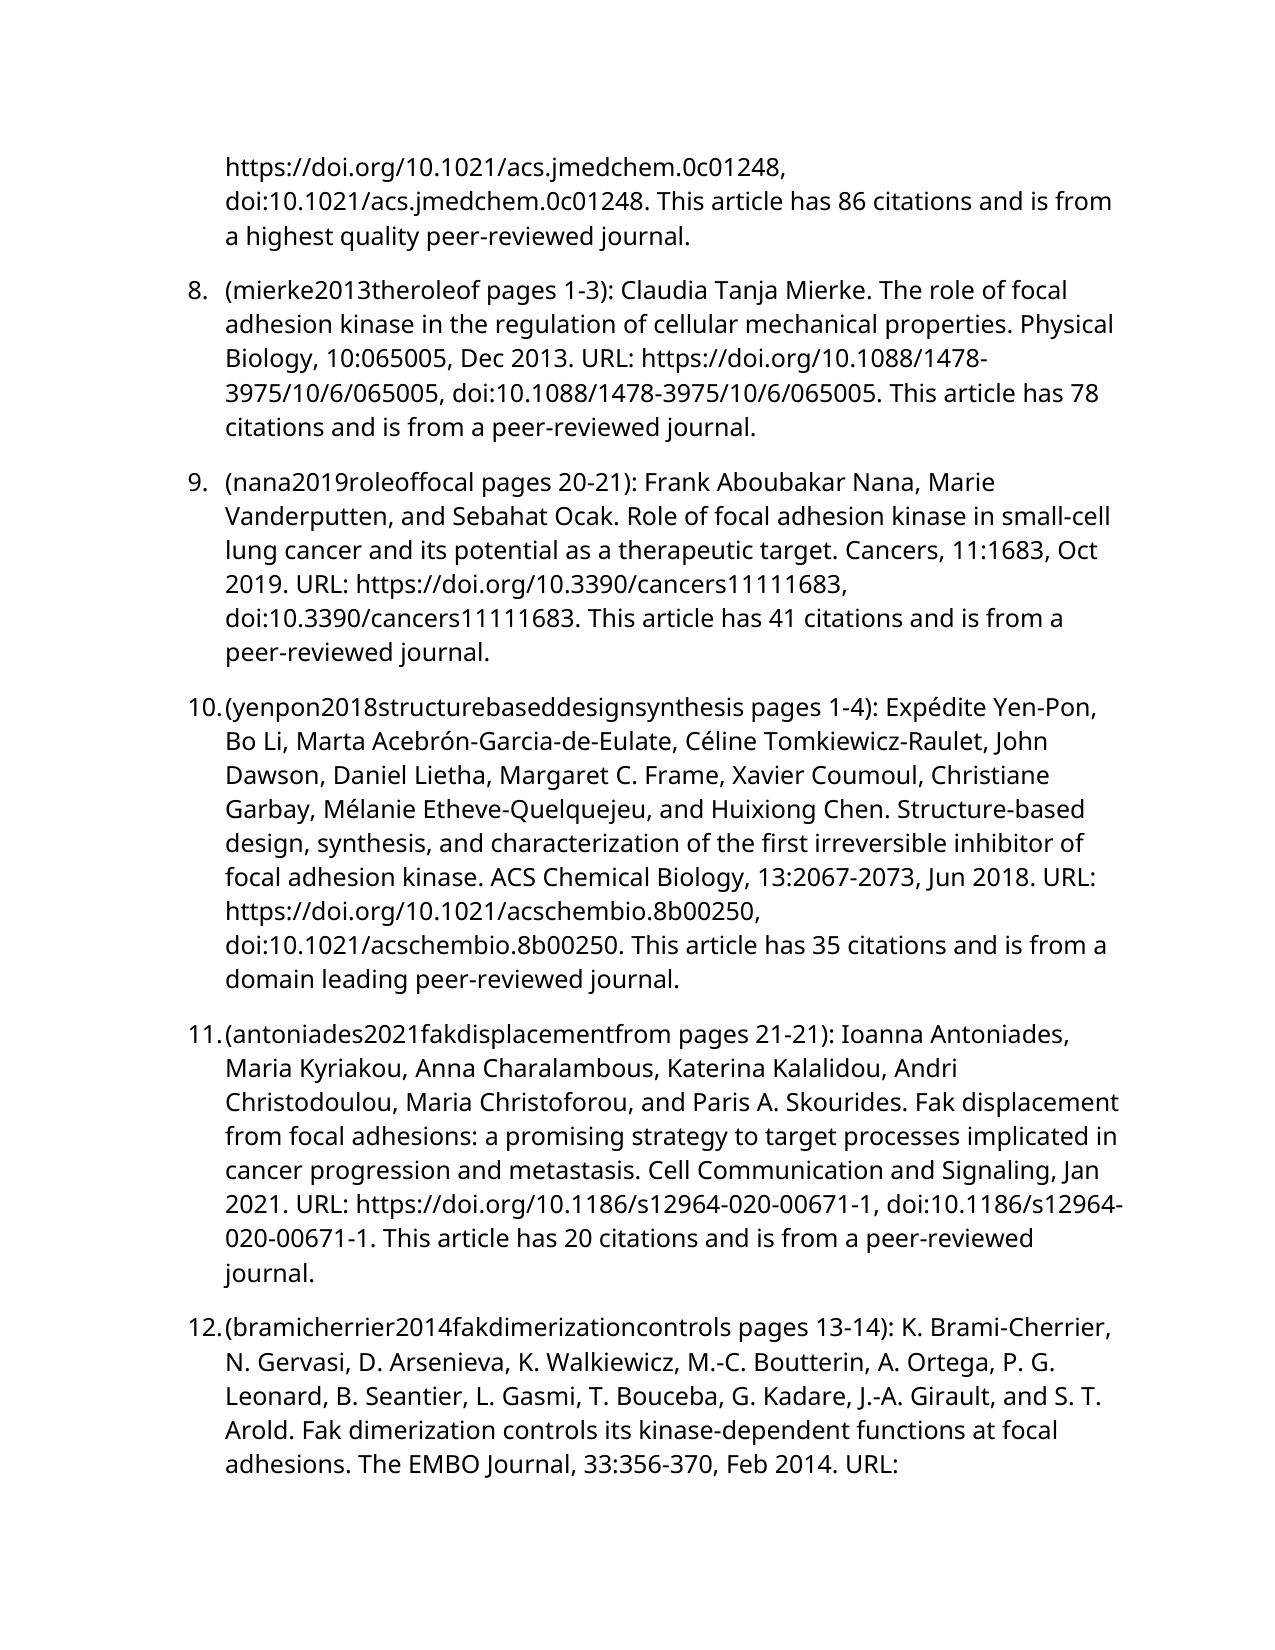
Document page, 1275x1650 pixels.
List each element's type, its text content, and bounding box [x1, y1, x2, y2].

list (nana2019roleoffocal pages 20-21): Frank Aboubakar Nana, Marie Vanderputten, and Sebahat Ocak. Role of focal adhesion kinase in small-cell lung cancer and its potential as a therapeutic target. Cancers, 11:1683, Oct 2019. URL: https://doi.org/10.3390/cancers11111683, doi:10.3390/cancers11111683. This article has 41 citations and is from a peer-reviewed journal. [187, 464, 1125, 668]
list (yenpon2018structurebaseddesignsynthesis pages 1-4): Expédite Yen-Pon, Bo Li, Marta Acebrón-Garcia-de-Eulate, Céline Tomkiewicz-Raulet, John Dawson, Daniel Lietha, Margaret C. Frame, Xavier Coumoul, Christiane Garbay, Mélanie Etheve-Quelquejeu, and Huixiong Chen. Structure-based design, synthesis, and characterization of the first irreversible inhibitor of focal adhesion kinase. ACS Chemical Biology, 13:2067-2073, Jun 2018. URL: https://doi.org/10.1021/acschembio.8b00250, doi:10.1021/acschembio.8b00250. This article has 35 citations and is from a domain leading peer-reviewed journal. [187, 689, 1125, 996]
list (antoniades2021fakdisplacementfrom pages 21-21): Ioanna Antoniades, Maria Kyriakou, Anna Charalambous, Katerina Kalalidou, Andri Christodoulou, Maria Christoforou, and Paris A. Skourides. Fak displacement from focal adhesions: a promising strategy to target processes implicated in cancer progression and metastasis. Cell Communication and Signaling, Jan 2021. URL: https://doi.org/10.1186/s12964-020-00671-1, doi:10.1186/s12964-020-00671-1. This article has 20 citations and is from a peer-reviewed journal. [187, 1017, 1125, 1289]
list (mierke2013theroleof pages 1-3): Claudia Tanja Mierke. The role of focal adhesion kinase in the regulation of cellular mechanical properties. Physical Biology, 10:065005, Dec 2013. URL: https://doi.org/10.1088/1478-3975/10/6/065005, doi:10.1088/1478-3975/10/6/065005. This article has 78 citations and is from a peer-reviewed journal. [187, 273, 1125, 443]
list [187, 150, 1125, 252]
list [187, 1310, 1125, 1480]
